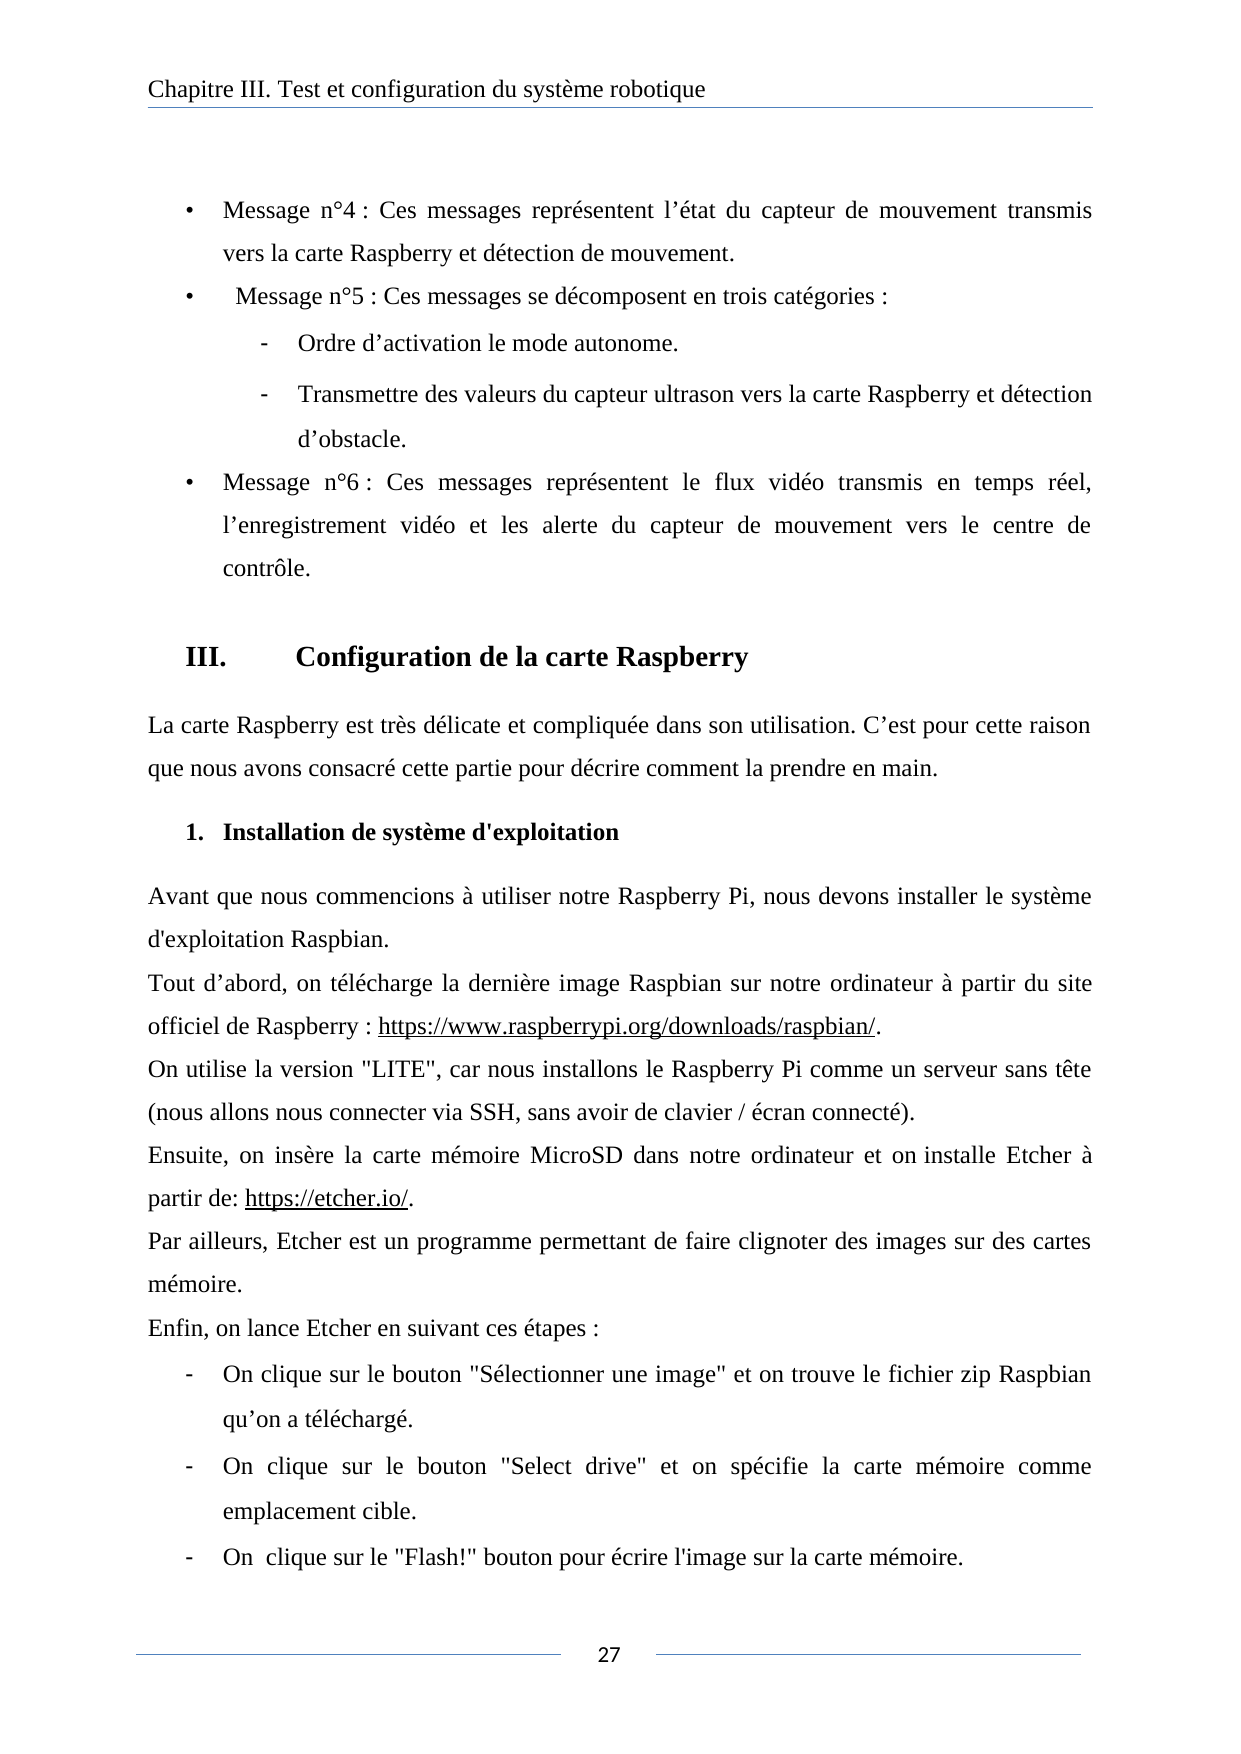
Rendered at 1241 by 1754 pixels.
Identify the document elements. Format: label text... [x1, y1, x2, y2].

list On clique sur le bouton "Select drive" et on spécifie la carte mémoire comme emplacement cible. [185, 1447, 1093, 1524]
list Transmettre des valeurs du capteur ultrason vers la carte Raspberry et détection d’obstacle. [260, 375, 1093, 452]
list On clique sur le "Flash!" bouton pour écrire l'image sur la carte mémoire. [185, 1539, 1093, 1573]
text La carte Raspberry est très délicate et compliquée dans son utilisation. C’est pour cette raison que nous avons consacré cette partie pour décrire comment la prendre en main. [148, 710, 1093, 782]
list Ordre d’activation le mode autonome. [260, 324, 1093, 358]
list Message n°6 : Ces messages représentent le flux vidéo transmis en temps réel, l’enregistrement vidéo et les alerte du capteur de mouvement vers le centre de contrôle. [185, 467, 1093, 582]
text Tout d’abord, on télécharge la dernière image Raspbian sur notre ordinateur à partir du site officiel de Raspberry : https://www.raspberrypi.org/downloads/raspbian/. [148, 968, 1093, 1039]
list Message n°5 : Ces messages se décomposent en trois catégories : [185, 281, 1093, 310]
text Avant que nous commencions à utiliser notre Raspberry Pi, nous devons installer le système d'exploitation Raspbian. [148, 910, 1093, 953]
list Message n°4 : Ces messages représentent l’état du capteur de mouvement transmis vers la carte Raspberry et détection de mouvement. [185, 195, 1093, 267]
list Installation de système d'exploitation [185, 817, 1093, 846]
text Par ailleurs, Etcher est un programme permettant de faire clignoter des images sur des cartes mémoire. [148, 1226, 1093, 1298]
text On utilise la version "LITE", car nous installons le Raspberry Pi comme un serveur sans tête (nous allons nous connecter via SSH, sans avoir de clavier / écran connecté). [148, 1083, 1093, 1126]
list Configuration de la carte Raspberry [185, 639, 1093, 673]
text Ensuite, on insère la carte mémoire MicroSD dans notre ordinateur et on installe Etcher à partir de: https://etcher.io/. [148, 1140, 1093, 1212]
text Enfin, on lance Etcher en suivant ces étapes : [247, 1313, 1093, 1341]
list On clique sur le bouton "Sélectionner une image" et on trouve le fichier zip Raspbian qu’on a téléchargé. [185, 1356, 1093, 1433]
